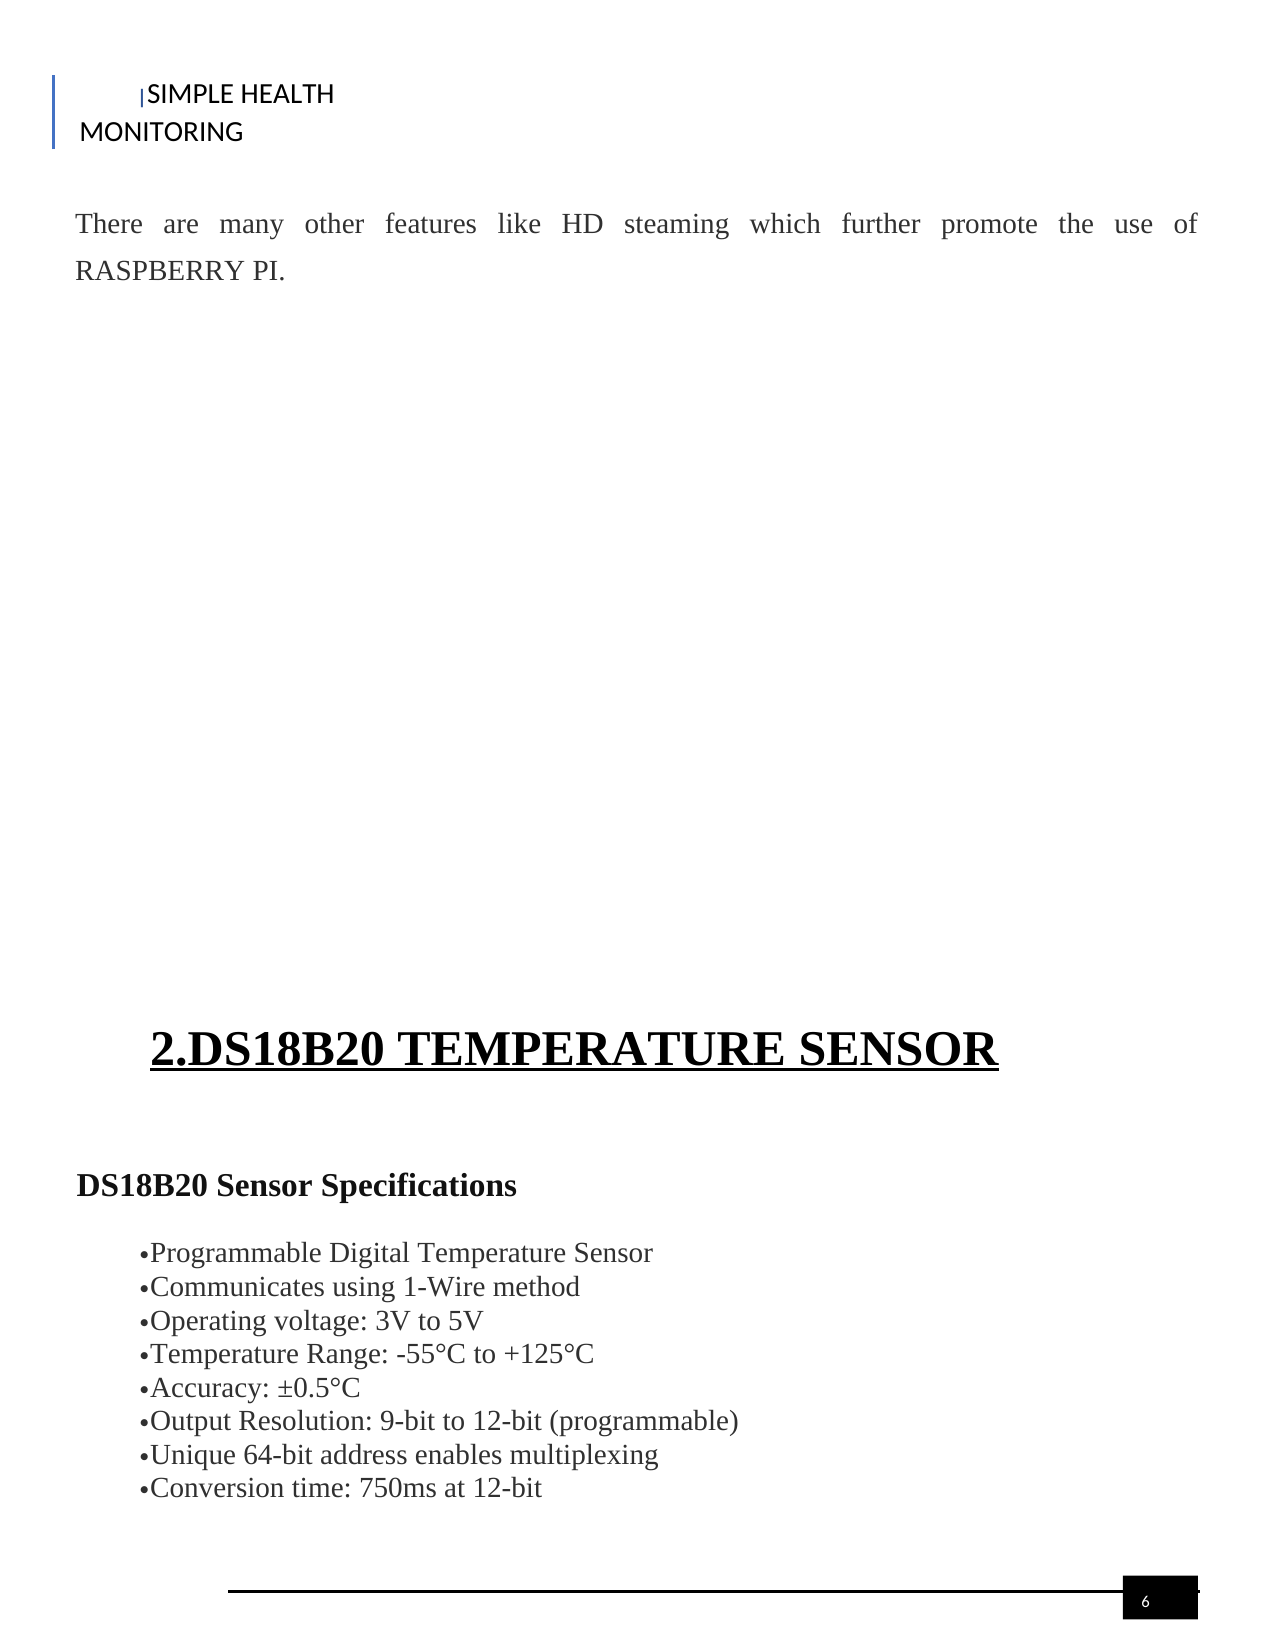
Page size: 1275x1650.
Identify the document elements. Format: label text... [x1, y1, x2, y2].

list 2.DS18B20 TEMPERATURE SENSOR [150, 1018, 1200, 1076]
list Output Resolution: 9-bit to 12-bit (programmable) [141, 1403, 1200, 1437]
list Operating voltage: 3V to 5V [141, 1303, 1200, 1336]
list Conversion time: 750ms at 12-bit [141, 1470, 1200, 1504]
text There are many other features like HD steaming which further promote the use of RASPBERRY PI. [75, 193, 1200, 287]
list Unique 64-bit address enables multiplexing [141, 1437, 1200, 1470]
subtitle DS18B20 Sensor Specifications [76, 1165, 1200, 1203]
list Communicates using 1-Wire method [141, 1269, 1200, 1303]
list Accuracy: ±0.5°C [141, 1370, 1200, 1403]
list Programmable Digital Temperature Sensor [141, 1236, 1200, 1269]
list Temperature Range: -55°C to +125°C [141, 1336, 1200, 1370]
